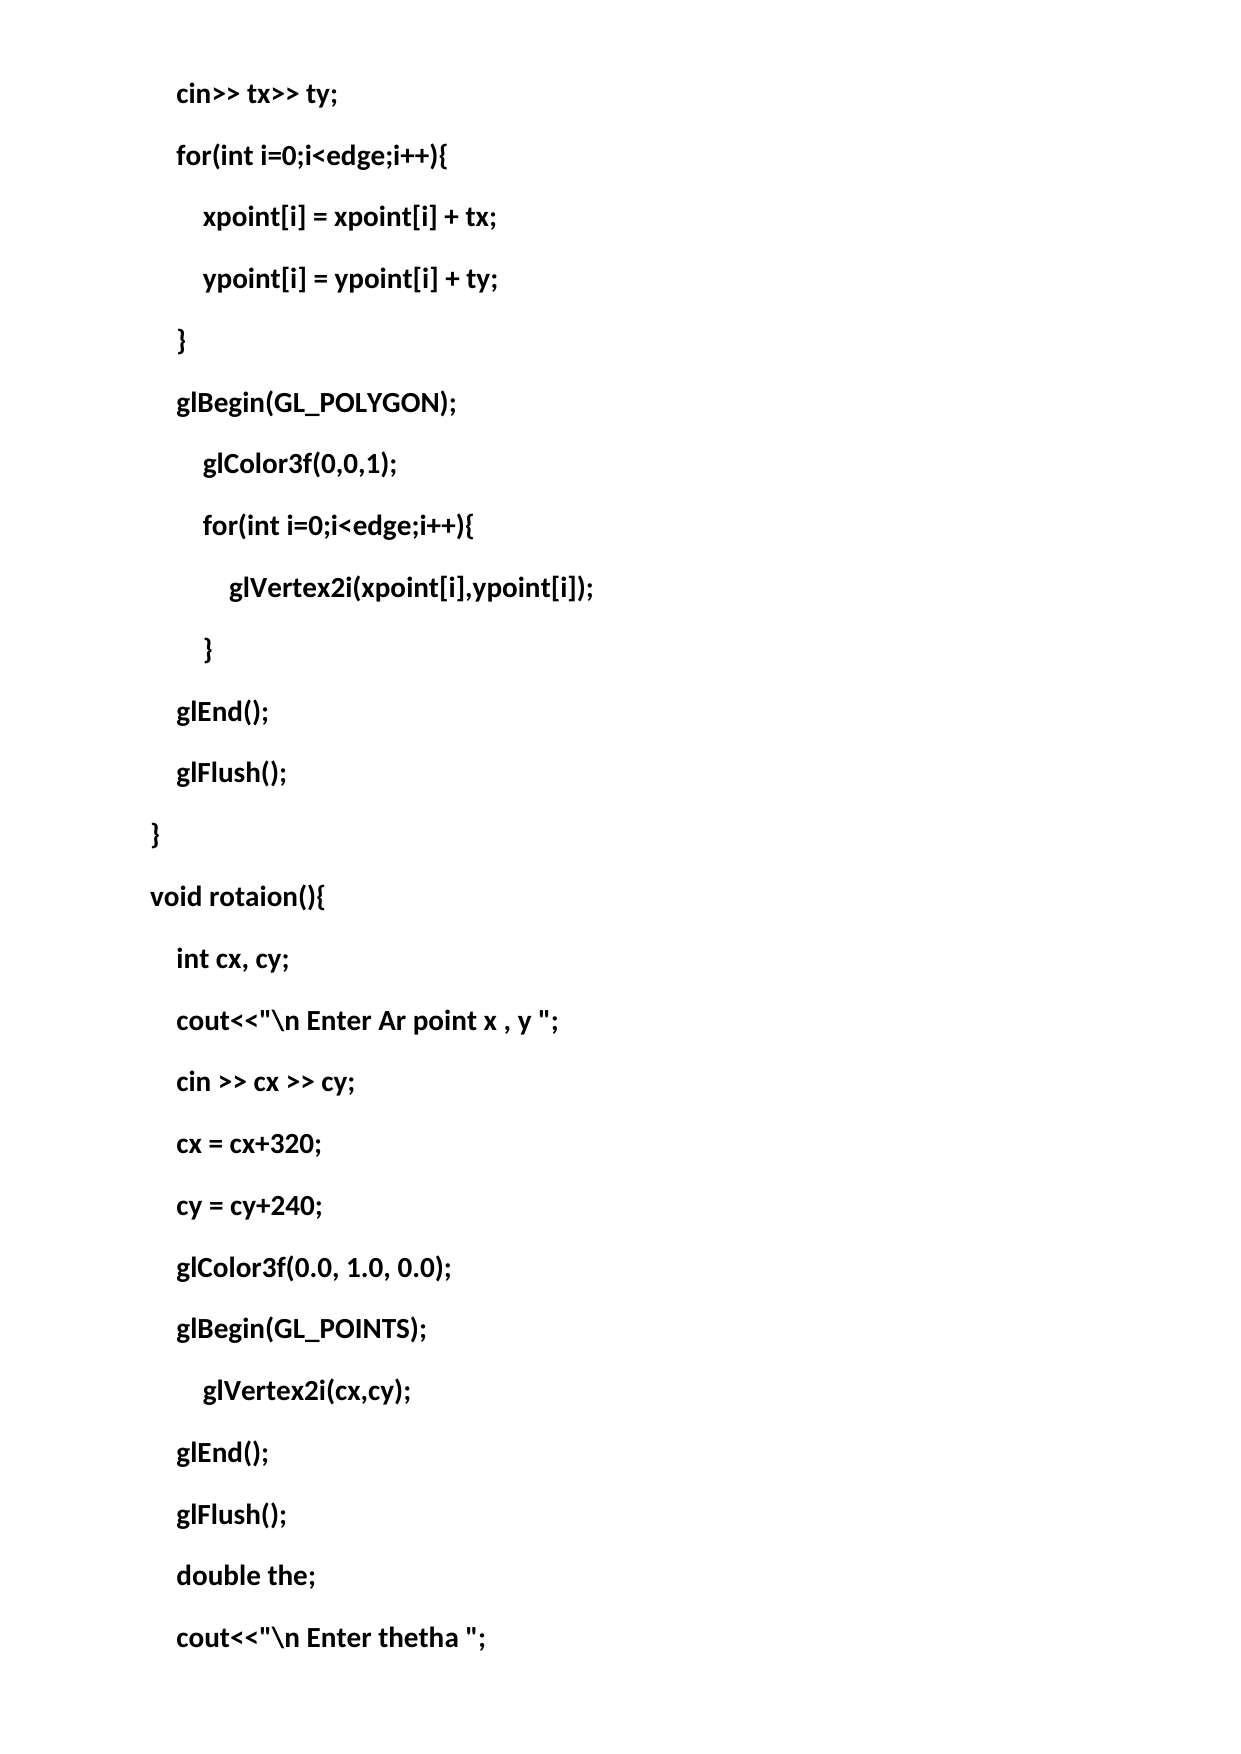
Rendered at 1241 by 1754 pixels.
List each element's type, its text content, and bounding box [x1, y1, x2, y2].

text void rotaion(){ [150, 878, 1165, 914]
text glBegin(GL_POINTS); [150, 1310, 1165, 1346]
text } [150, 631, 1165, 667]
text cin >> cx >> cy; [150, 1063, 1165, 1099]
text xpoint[i] = xpoint[i] + tx; [150, 198, 1165, 234]
text int cx, cy; [150, 940, 1165, 975]
text glFlush(); [150, 754, 1165, 790]
text glEnd(); [150, 1434, 1165, 1469]
text ypoint[i] = ypoint[i] + ty; [150, 260, 1165, 296]
text glEnd(); [150, 693, 1165, 728]
text glColor3f(0,0,1); [150, 446, 1165, 481]
text cx = cx+320; [150, 1125, 1165, 1161]
text for(int i=0;i<edge;i++){ [150, 137, 1165, 172]
text } [150, 816, 1165, 852]
text glColor3f(0.0, 1.0, 0.0); [150, 1249, 1165, 1284]
text cout<<"\n Enter thetha "; [150, 1619, 1165, 1655]
text glBegin(GL_POLYGON); [150, 384, 1165, 419]
text glVertex2i(xpoint[i],ypoint[i]); [150, 569, 1165, 605]
text cout<<"\n Enter Ar point x , y "; [150, 1002, 1165, 1037]
text for(int i=0;i<edge;i++){ [150, 507, 1165, 543]
text glVertex2i(cx,cy); [150, 1372, 1165, 1408]
text } [150, 322, 1165, 358]
text glFlush(); [150, 1496, 1165, 1531]
text cin>> tx>> ty; [150, 75, 1165, 111]
text double the; [150, 1557, 1165, 1593]
text cy = cy+240; [150, 1187, 1165, 1222]
